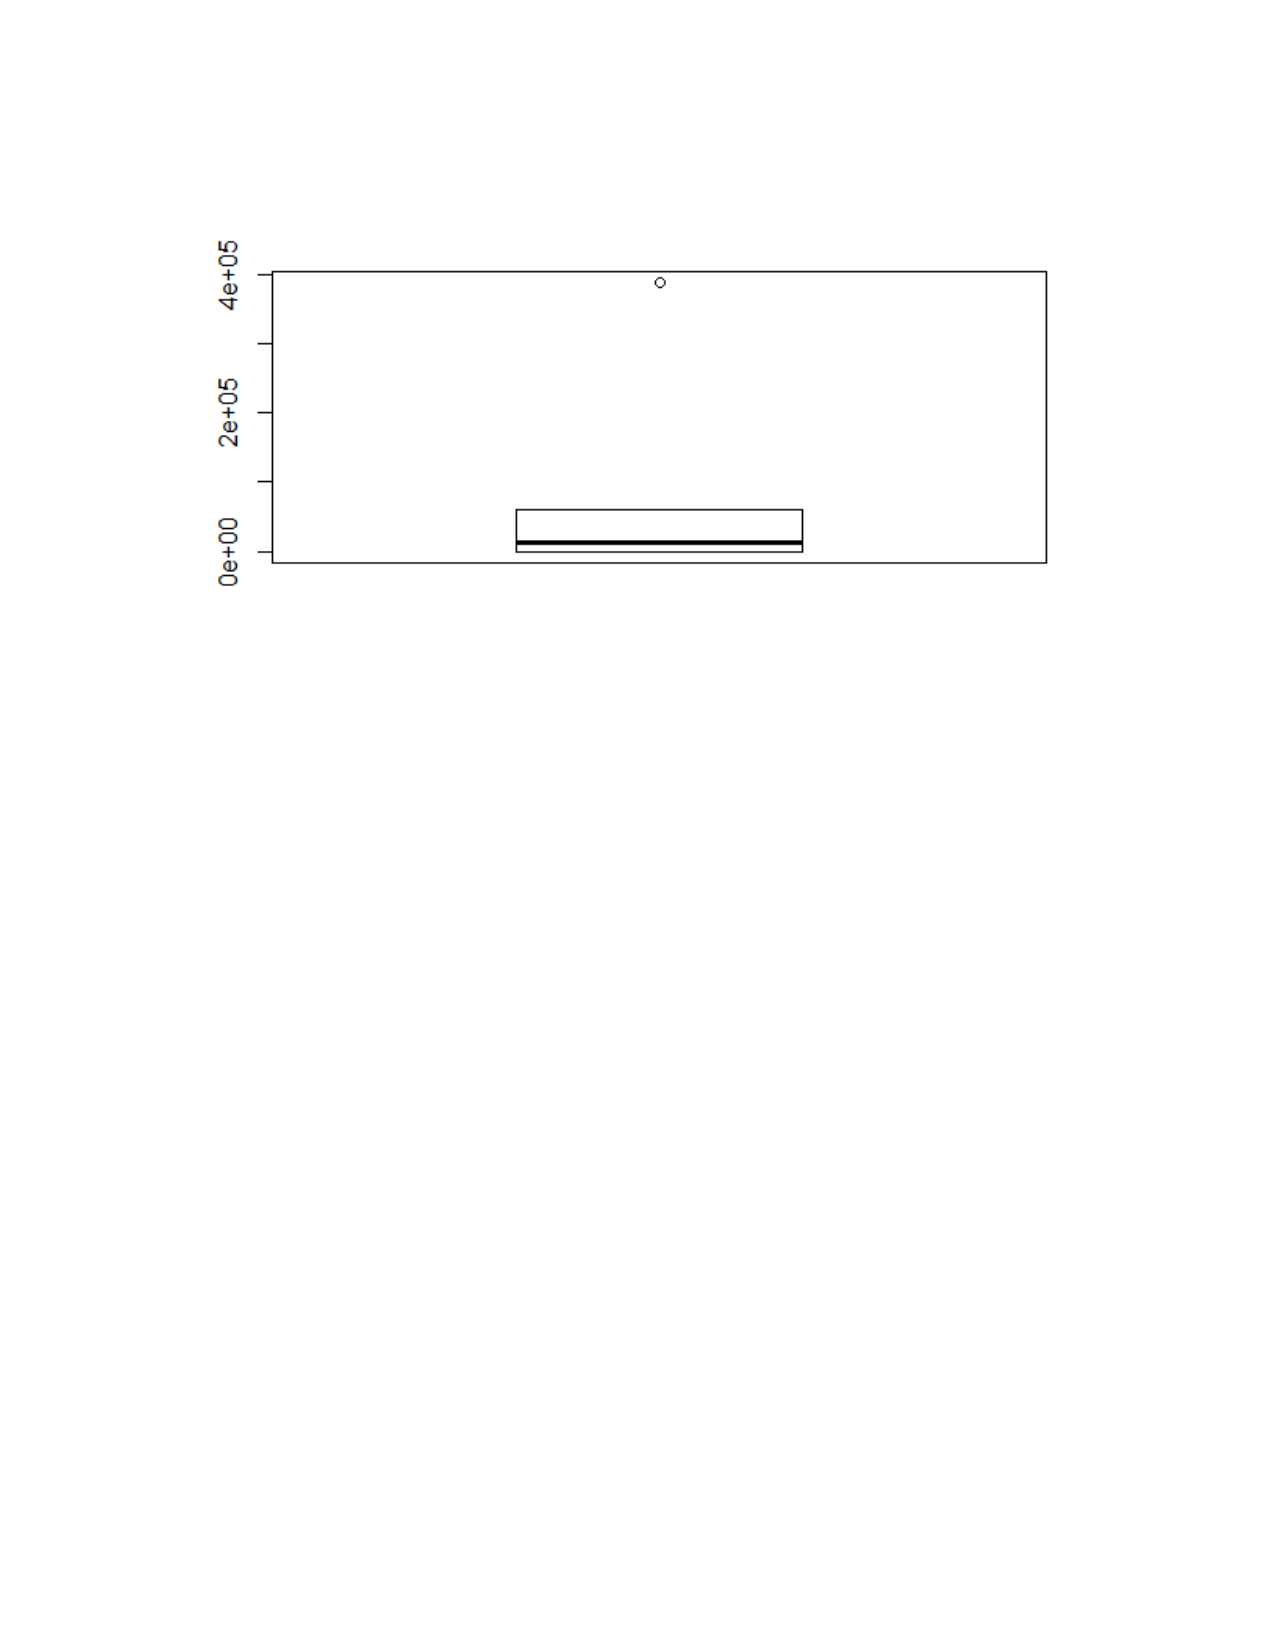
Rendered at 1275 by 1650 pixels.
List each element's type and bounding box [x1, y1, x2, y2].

picture [150, 150, 1110, 716]
